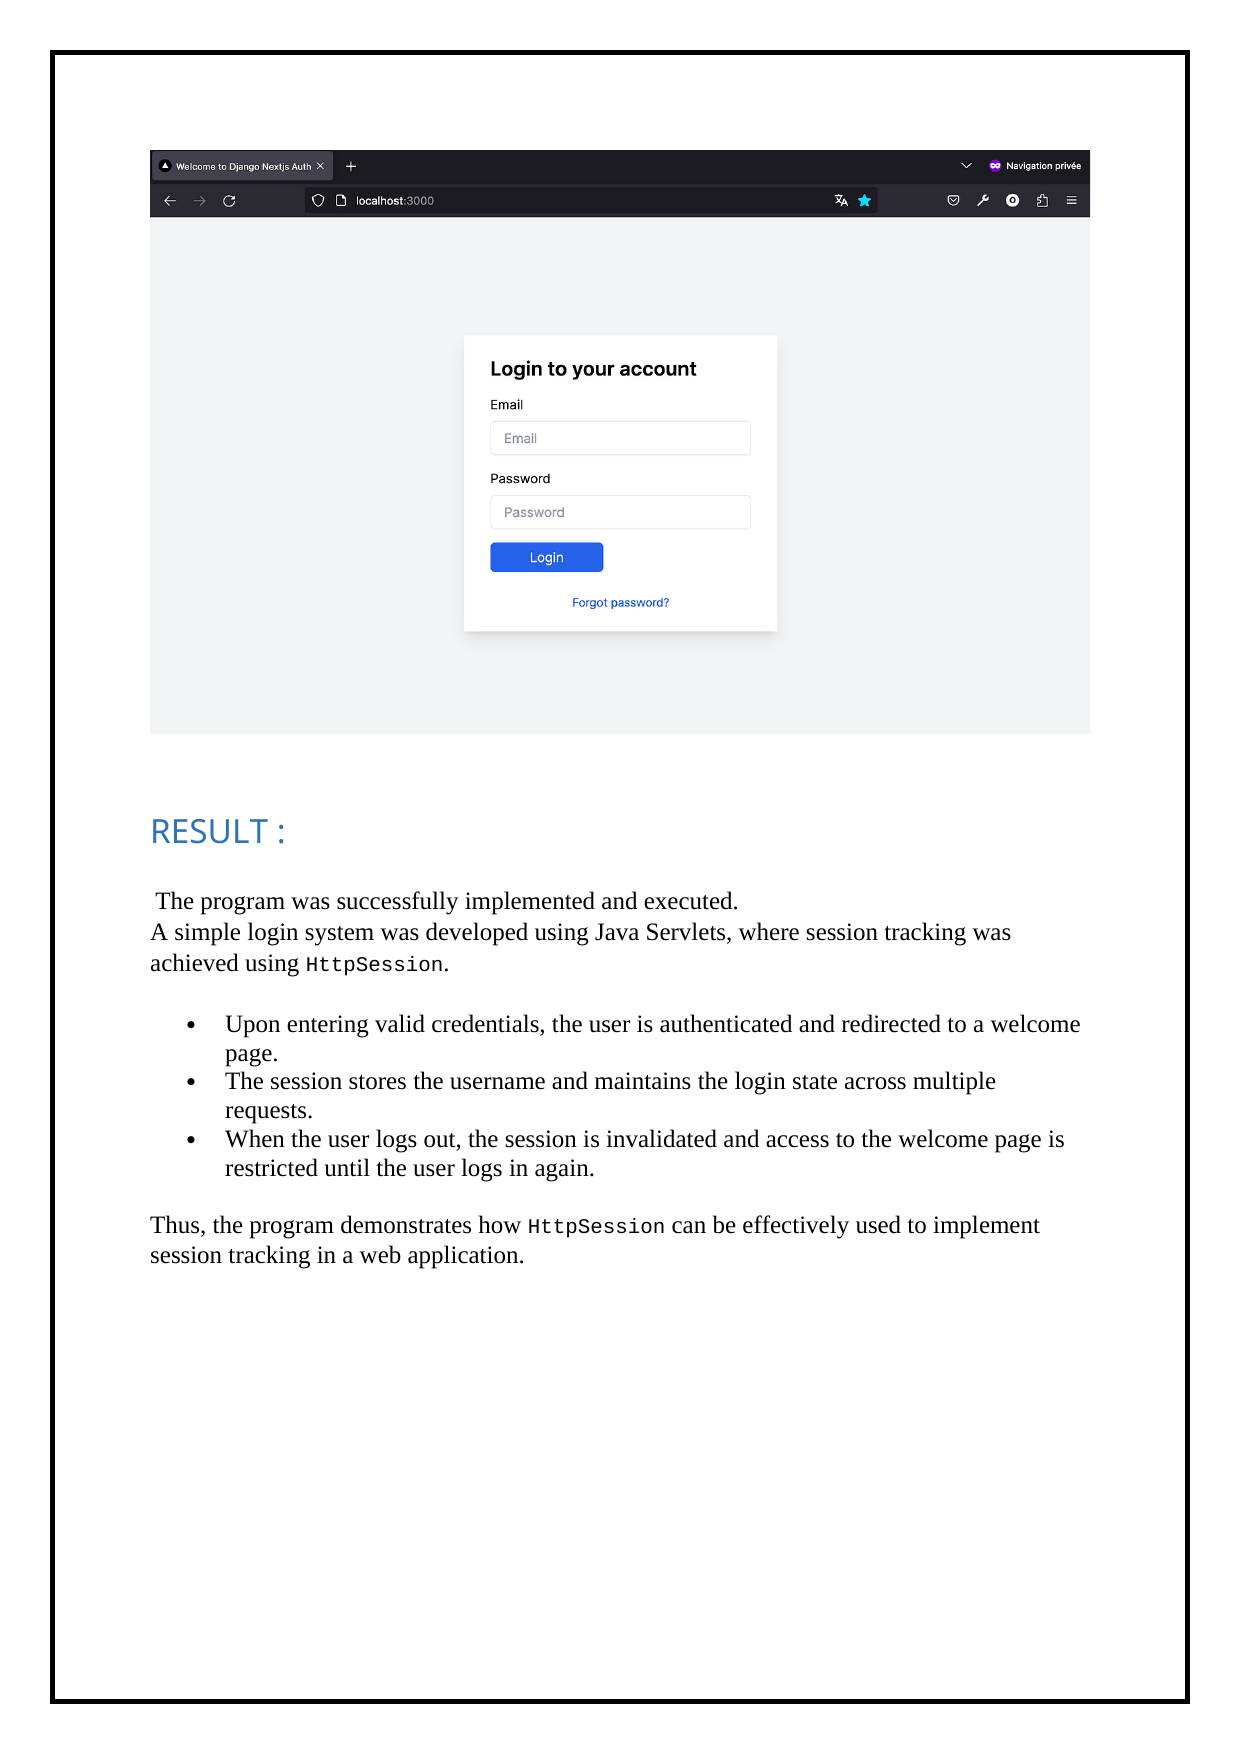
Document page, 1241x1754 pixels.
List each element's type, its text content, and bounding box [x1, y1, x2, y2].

subtitle RESULT : [150, 808, 1090, 853]
list When the user logs out, the session is invalidated and access to the welcome page is restricted until the user logs in again. [187, 1124, 1090, 1181]
list Upon entering valid credentials, the user is authenticated and redirected to a welcome page. [187, 1009, 1090, 1066]
list The session stores the username and maintains the login state across multiple requests. [187, 1066, 1090, 1124]
text Thus, the program demonstrates how HttpSession can be effectively used to implement session tracking in a web application. [150, 1211, 1090, 1269]
picture [150, 150, 1091, 734]
text The program was successfully implemented and executed. A simple login system was developed using Java Servlets, where session tracking was achieved using HttpSession. [150, 886, 1090, 977]
